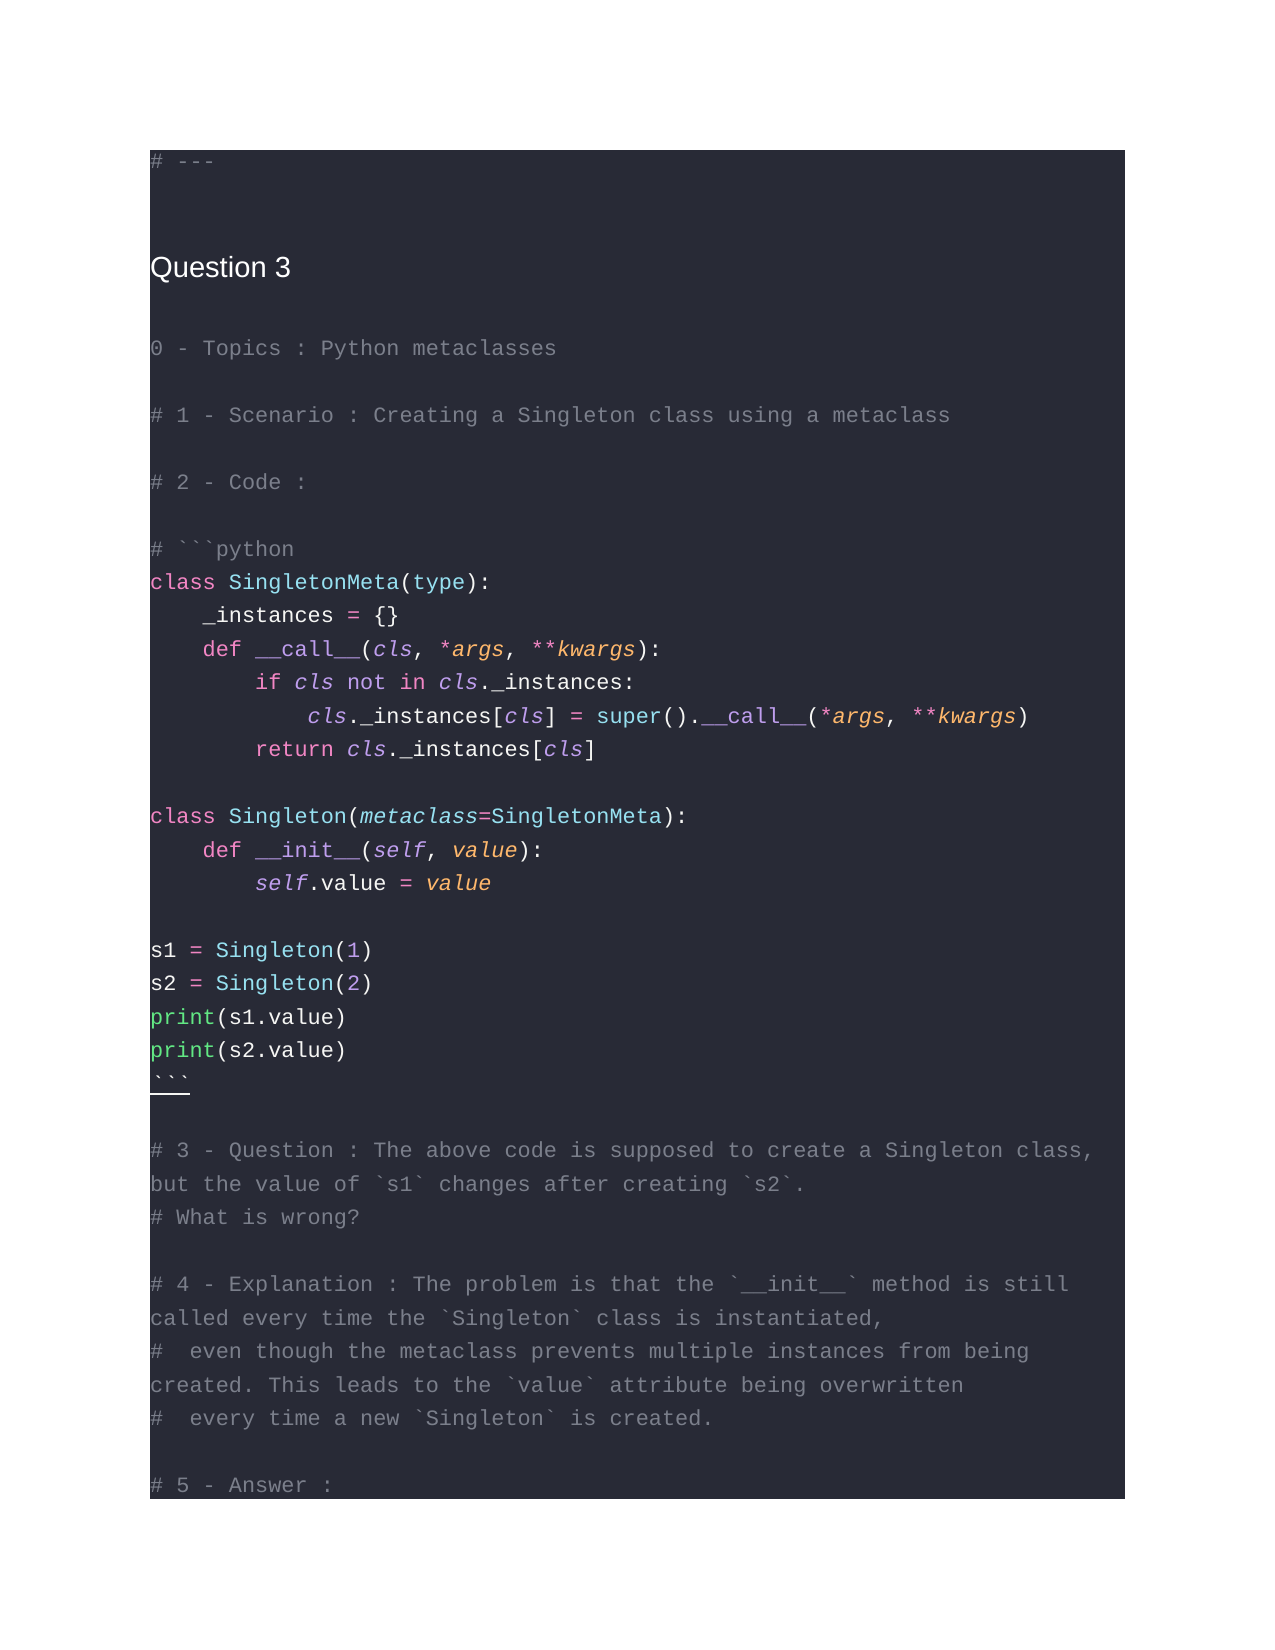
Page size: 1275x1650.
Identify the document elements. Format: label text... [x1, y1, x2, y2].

text print(s1.value) [150, 1006, 1125, 1031]
text # --- [150, 150, 1125, 175]
text # even though the metaclass prevents multiple instances from being created. This leads to the `value` attribute being overwritten [150, 1340, 1125, 1398]
text # 5 - Answer : [150, 1474, 1125, 1499]
text # 4 - Explanation : The problem is that the `__init__` method is still called every time the `Singleton` class is instantiated, [150, 1273, 1125, 1332]
text if cls not in cls._instances: [150, 672, 1125, 696]
text s2 = Singleton(2) [150, 972, 1125, 997]
text _instances = {} [150, 605, 1125, 629]
text # 3 - Question : The above code is supposed to create a Singleton class, but the value of `s1` changes after creating `s2`. [150, 1140, 1125, 1198]
text def __init__(self, value): [150, 839, 1125, 863]
text # ```python [150, 538, 1125, 563]
text # What is wrong? [150, 1207, 1125, 1231]
subtitle Question 3 [150, 250, 1125, 284]
text # 2 - Code : [150, 471, 1125, 496]
text cls._instances[cls] = super().__call__(*args, **kwargs) [150, 705, 1125, 730]
text ``` [150, 1073, 1125, 1098]
text # 1 - Scenario : Creating a Singleton class using a metaclass [150, 404, 1125, 429]
text def __call__(cls, *args, **kwargs): [150, 638, 1125, 663]
text s1 = Singleton(1) [150, 939, 1125, 964]
text class SingletonMeta(type): [150, 571, 1125, 596]
text self.value = value [150, 872, 1125, 897]
text return cls._instances[cls] [150, 738, 1125, 763]
text print(s2.value) [150, 1039, 1125, 1064]
text class Singleton(metaclass=SingletonMeta): [150, 805, 1125, 830]
text # every time a new `Singleton` is created. [150, 1407, 1125, 1432]
text 0 - Topics : Python metaclasses [150, 337, 1125, 362]
